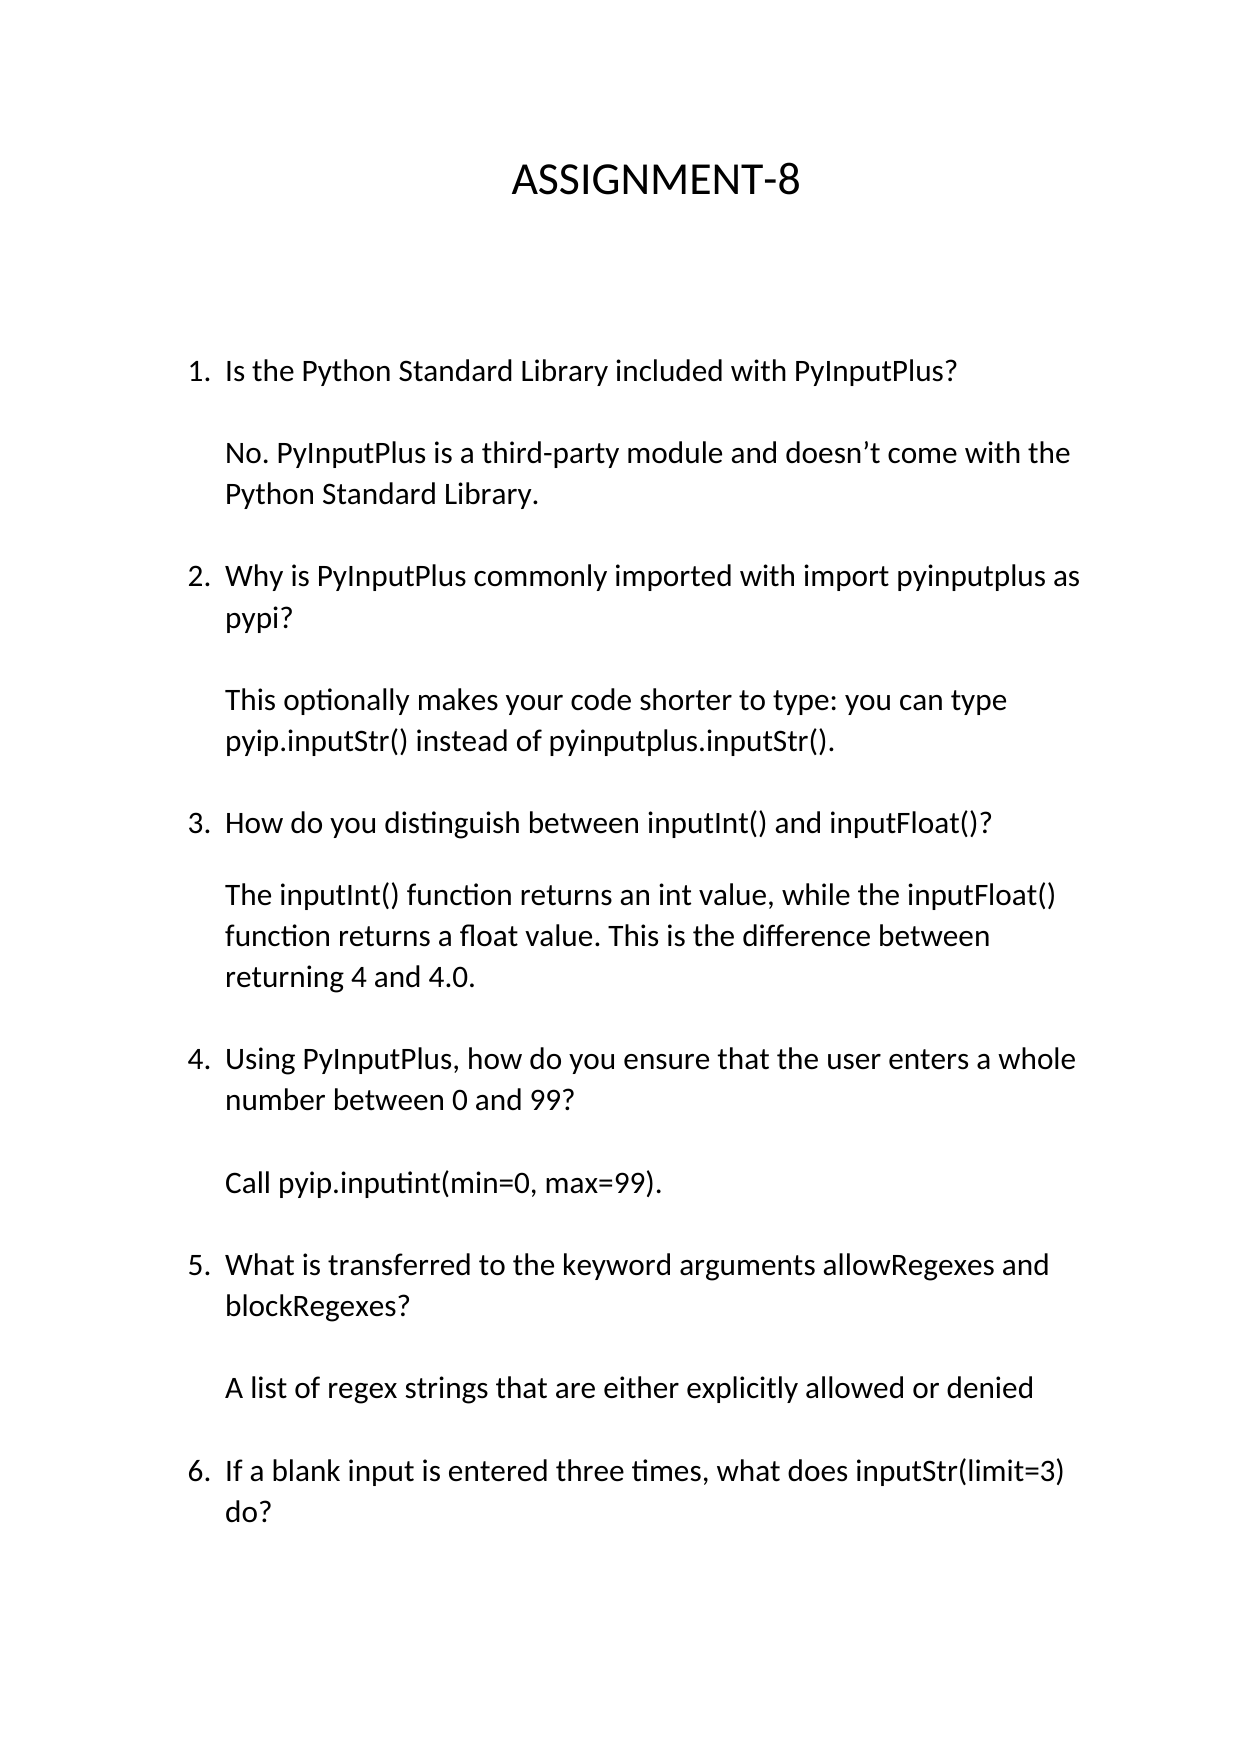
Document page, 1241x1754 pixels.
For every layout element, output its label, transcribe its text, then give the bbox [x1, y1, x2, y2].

list Why is PyInputPlus commonly imported with import pyinputplus as pypi? [187, 557, 1090, 636]
list Call pyip.inputint(min=0, max=99). [225, 1163, 1090, 1201]
list The inputInt() function returns an int value, while the inputFloat() function returns a float value. This is the difference between returning 4 and 4.0. [225, 875, 1090, 995]
list What is transferred to the keyword arguments allowRegexes and blockRegexes? [187, 1245, 1090, 1324]
list How do you distinguish between inputInt() and inputFloat()? [187, 803, 1090, 842]
text ASSIGNMENT-8 [150, 150, 1090, 206]
list If a blank input is entered three times, what does inputStr(limit=3) do? [187, 1451, 1090, 1530]
list Using PyInputPlus, how do you ensure that the user enters a whole number between 0 and 99? [187, 1039, 1090, 1119]
list Is the Python Standard Library included with PyInputPlus? [187, 351, 1090, 389]
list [225, 1368, 1090, 1407]
list This optionally makes your code shorter to type: you can type pyip.inputStr() instead of pyinputplus.inputStr(). [225, 680, 1090, 759]
list No. PyInputPlus is a third-party module and doesn’t come with the Python Standard Library. [225, 433, 1090, 512]
